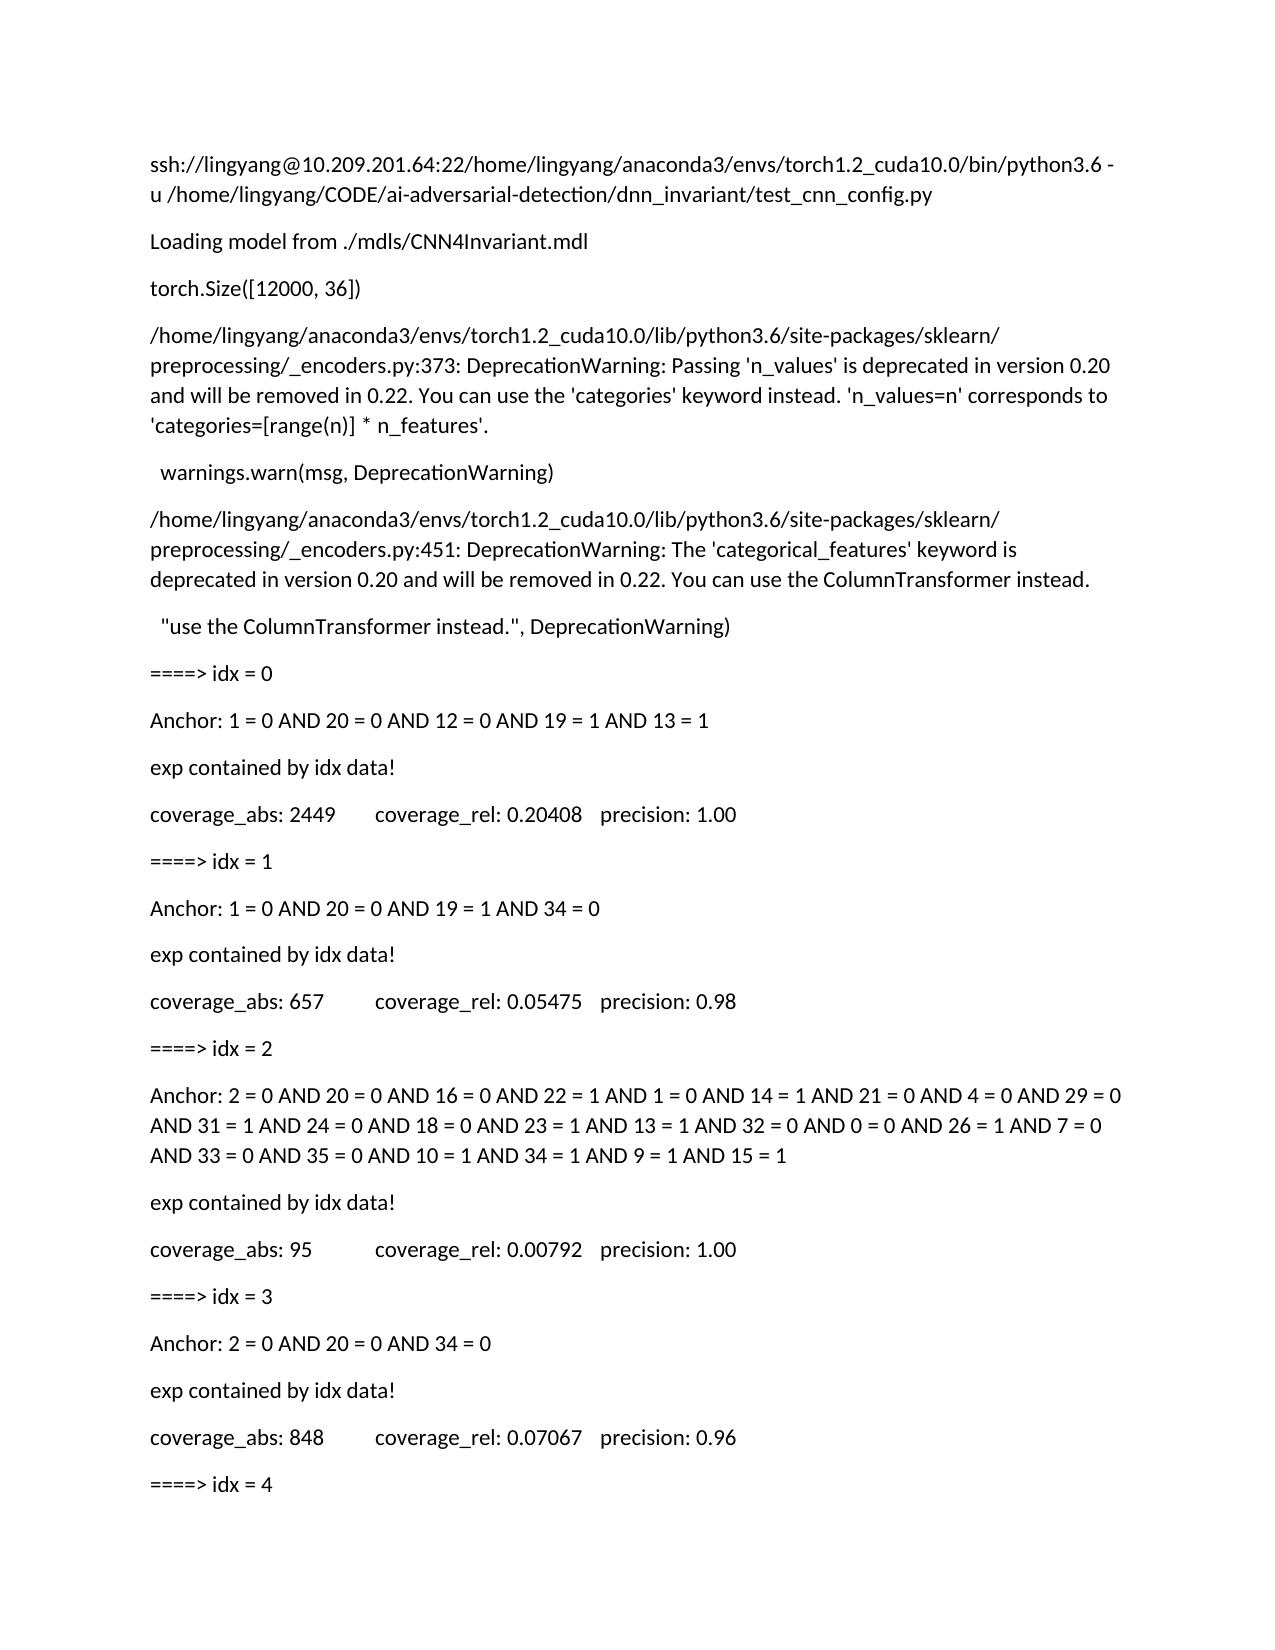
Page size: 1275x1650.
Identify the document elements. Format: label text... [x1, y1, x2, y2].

text Anchor: 2 = 0 AND 20 = 0 AND 16 = 0 AND 22 = 1 AND 1 = 0 AND 14 = 1 AND 21 = 0 AND 4 = 0 AND 29 = 0 AND 31 = 1 AND 24 = 0 AND 18 = 0 AND 23 = 1 AND 13 = 1 AND 32 = 0 AND 0 = 0 AND 26 = 1 AND 7 = 0 AND 33 = 0 AND 35 = 0 AND 10 = 1 AND 34 = 1 AND 9 = 1 AND 15 = 1 [150, 1081, 1125, 1170]
text /home/lingyang/anaconda3/envs/torch1.2_cuda10.0/lib/python3.6/site-packages/sklearn/preprocessing/_encoders.py:451: DeprecationWarning: The 'categorical_features' keyword is deprecated in version 0.20 and will be removed in 0.22. You can use the ColumnTransformer instead. [150, 505, 1125, 594]
text exp contained by idx data! [150, 1376, 1125, 1404]
text coverage_abs: 95 coverage_rel: 0.00792 precision: 1.00 [150, 1235, 1125, 1263]
text exp contained by idx data! [150, 753, 1125, 781]
text ====> idx = 1 [150, 847, 1125, 875]
text Loading model from ./mdls/CNN4Invariant.mdl [150, 227, 1125, 255]
text exp contained by idx data! [150, 1188, 1125, 1217]
text ssh://lingyang@10.209.201.64:22/home/lingyang/anaconda3/envs/torch1.2_cuda10.0/bin/python3.6 -u /home/lingyang/CODE/ai-adversarial-detection/dnn_invariant/test_cnn_config.py [150, 150, 1125, 208]
text warnings.warn(msg, DeprecationWarning) [150, 458, 1125, 486]
text /home/lingyang/anaconda3/envs/torch1.2_cuda10.0/lib/python3.6/site-packages/sklearn/preprocessing/_encoders.py:373: DeprecationWarning: Passing 'n_values' is deprecated in version 0.20 and will be removed in 0.22. You can use the 'categories' keyword instead. 'n_values=n' corresponds to 'categories=[range(n)] * n_features'. [150, 321, 1125, 439]
text ====> idx = 3 [150, 1282, 1125, 1310]
text coverage_abs: 848 coverage_rel: 0.07067 precision: 0.96 [150, 1423, 1125, 1451]
text torch.Size([12000, 36]) [150, 274, 1125, 302]
text coverage_abs: 2449 coverage_rel: 0.20408 precision: 1.00 [150, 800, 1125, 828]
text Anchor: 1 = 0 AND 20 = 0 AND 19 = 1 AND 34 = 0 [150, 894, 1125, 922]
text "use the ColumnTransformer instead.", DeprecationWarning) [150, 612, 1125, 641]
text Anchor: 1 = 0 AND 20 = 0 AND 12 = 0 AND 19 = 1 AND 13 = 1 [150, 706, 1125, 734]
text ====> idx = 0 [150, 659, 1125, 687]
text exp contained by idx data! [150, 941, 1125, 969]
text ====> idx = 2 [150, 1034, 1125, 1062]
text coverage_abs: 657 coverage_rel: 0.05475 precision: 0.98 [150, 987, 1125, 1016]
text Anchor: 2 = 0 AND 20 = 0 AND 34 = 0 [150, 1329, 1125, 1357]
text ====> idx = 4 [150, 1470, 1125, 1498]
